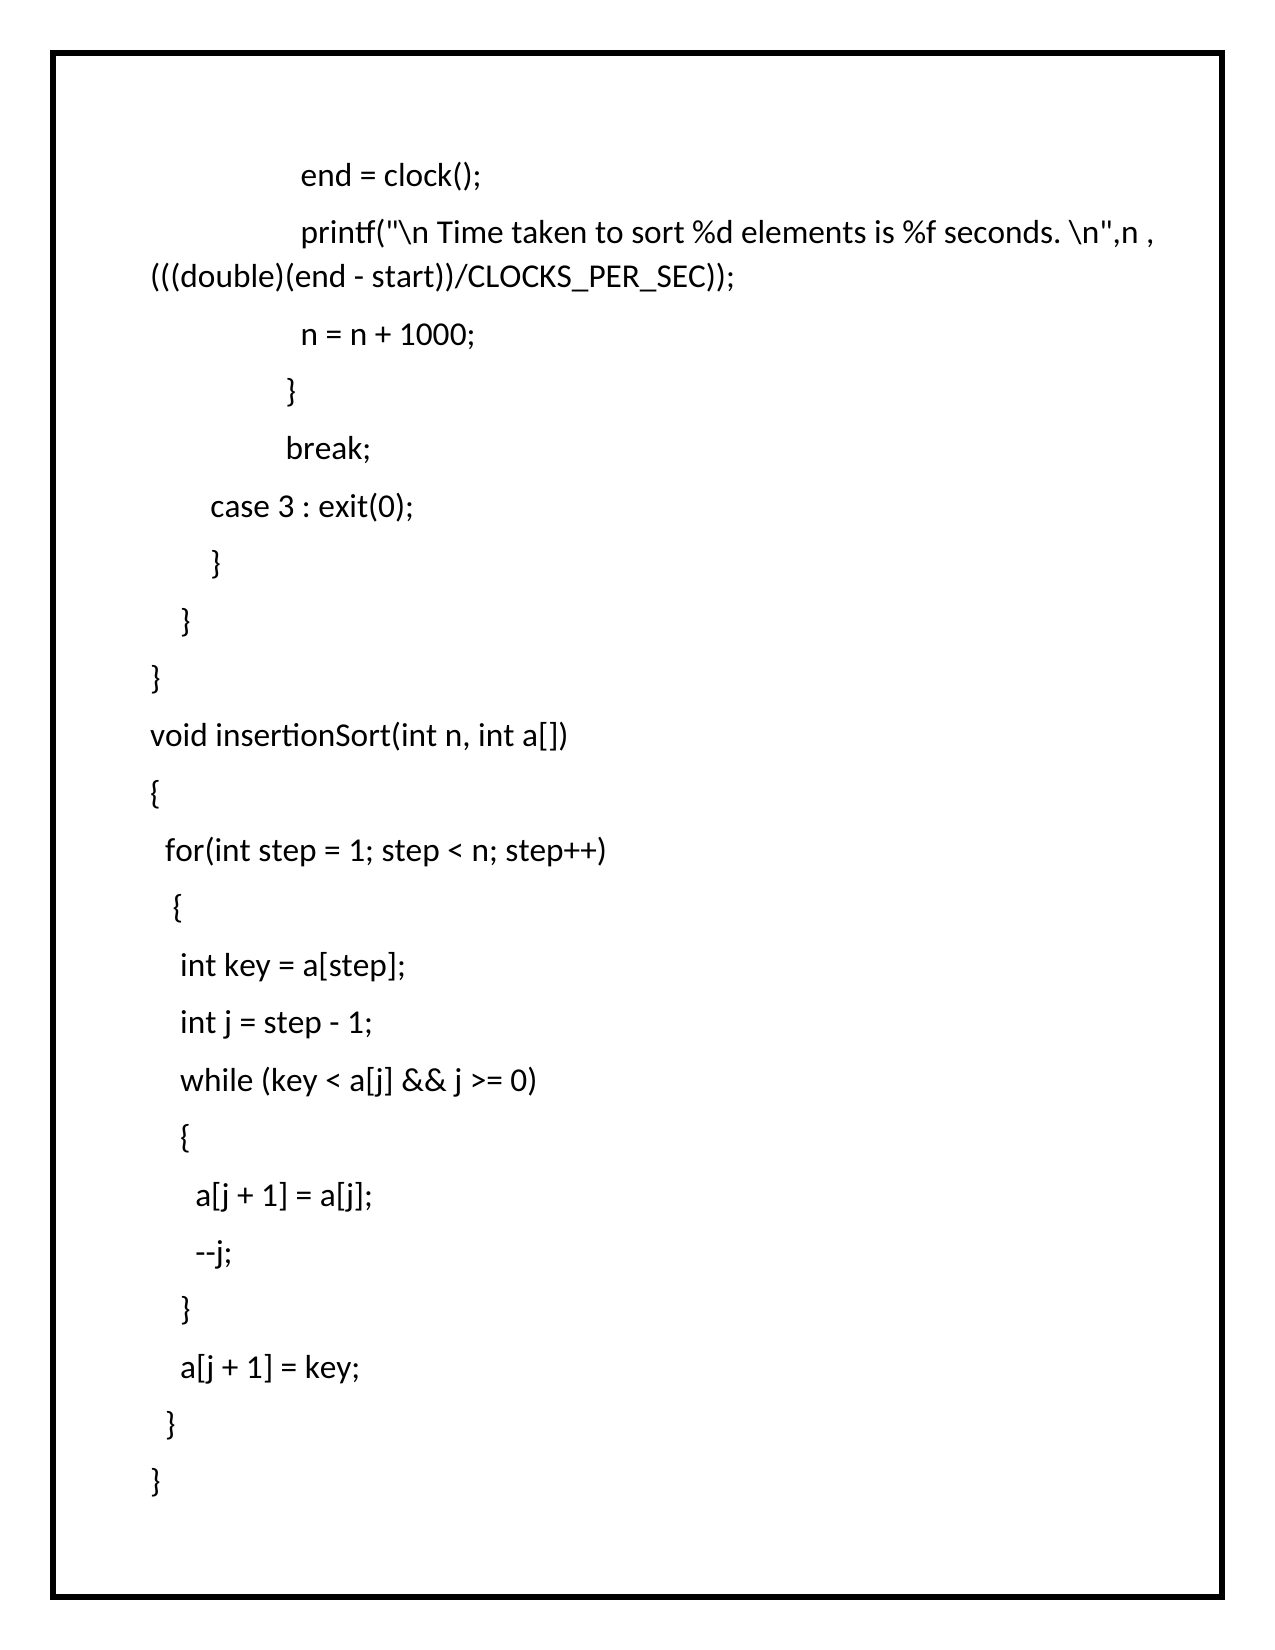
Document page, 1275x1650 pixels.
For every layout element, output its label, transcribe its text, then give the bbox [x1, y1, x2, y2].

text end = clock(); [150, 154, 1170, 194]
text --j; [150, 1231, 1170, 1272]
text { [150, 1116, 1170, 1157]
text } [150, 370, 1170, 411]
text int j = step - 1; [150, 1001, 1170, 1042]
text void insertionSort(int n, int a[]) [150, 714, 1170, 755]
text case 3 : exit(0); [150, 485, 1170, 526]
text printf("\n Time taken to sort %d elements is %f seconds. \n",n , (((double)(end - start))/CLOCKS_PER_SEC)); [150, 211, 1170, 296]
text { [150, 887, 1170, 927]
text { [150, 772, 1170, 812]
text while (key < a[j] && j >= 0) [150, 1059, 1170, 1099]
text } [150, 1461, 1170, 1501]
text a[j + 1] = key; [150, 1346, 1170, 1386]
text } [150, 599, 1170, 640]
text } [150, 1403, 1170, 1444]
text a[j + 1] = a[j]; [150, 1173, 1170, 1214]
text int key = a[step]; [150, 944, 1170, 985]
text } [150, 542, 1170, 583]
text break; [150, 427, 1170, 468]
text } [150, 1288, 1170, 1329]
text for(int step = 1; step < n; step++) [150, 829, 1170, 870]
text n = n + 1000; [150, 313, 1170, 353]
text } [150, 657, 1170, 698]
